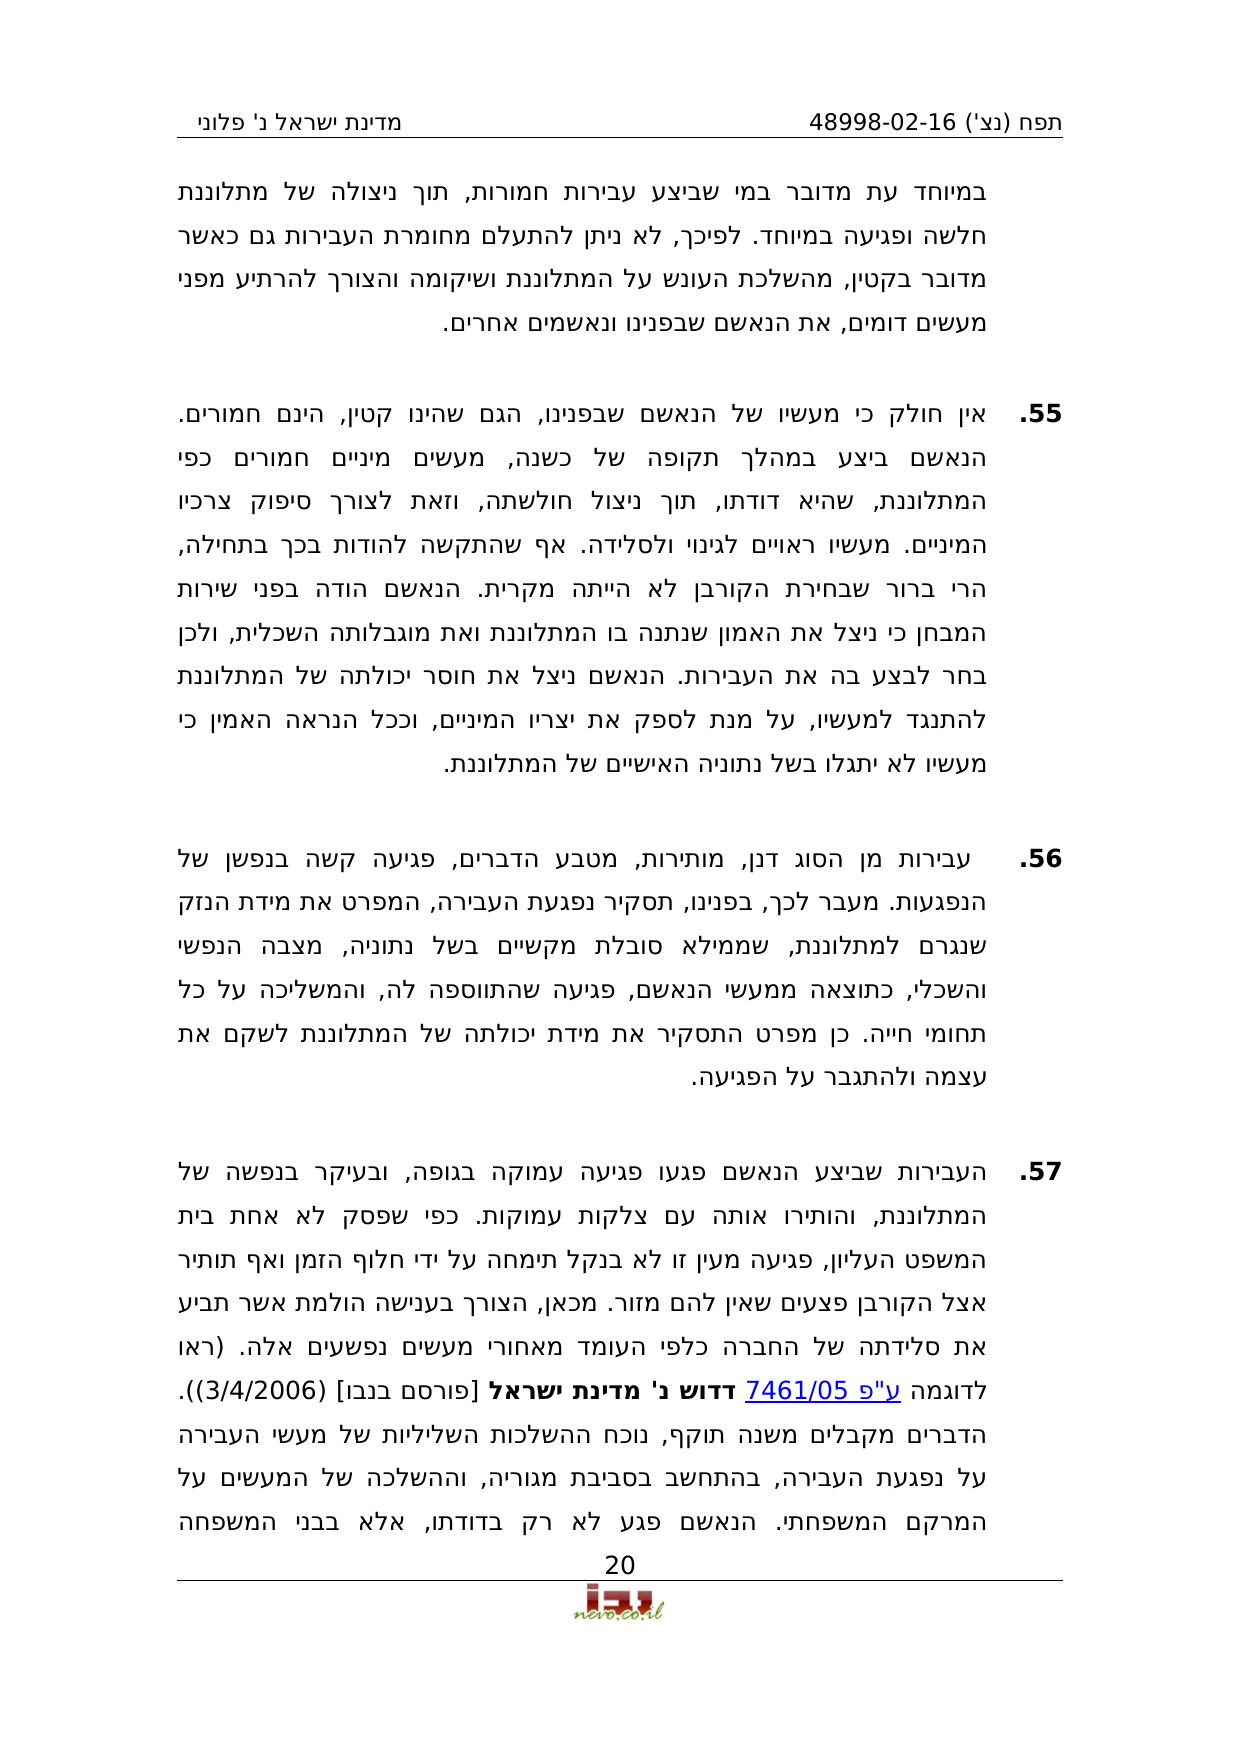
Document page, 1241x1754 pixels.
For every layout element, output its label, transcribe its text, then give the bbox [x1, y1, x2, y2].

text 56. עבירות מן הסוג דנן, מותירות, מטבע הדברים, פגיעה קשה בנפשן של הנפגעות. מעבר לכך, בפנינו, תסקיר נפגעת העבירה, המפרט את מידת הנזק שנגרם למתלוננת, שממילא סובלת מקשיים בשל נתוניה, מצבה הנפשי והשכלי, כתוצאה ממעשי הנאשם, פגיעה שהתווספה לה, והמשליכה על כל תחומי חייה. כן מפרט התסקיר את מידת יכולתה של המתלוננת לשקם את עצמה ולהתגבר על הפגיעה. [177, 844, 1063, 1092]
picture [574, 1583, 666, 1621]
text 55. אין חולק כי מעשיו של הנאשם שבפנינו, הגם שהינו קטין, הינם חמורים. הנאשם ביצע במהלך תקופה של כשנה, מעשים מיניים חמורים כפי המתלוננת, שהיא דודתו, תוך ניצול חולשתה, וזאת לצורך סיפוק צרכיו המיניים. מעשיו ראויים לגינוי ולסלידה. אף שהתקשה להודות בכך בתחילה, הרי ברור שבחירת הקורבן לא הייתה מקרית. הנאשם הודה בפני שירות המבחן כי ניצל את האמון שנתנה בו המתלוננת ואת מוגבלותה השכלית, ולכן בחר לבצע בה את העבירות. הנאשם ניצל את חוסר יכולתה של המתלוננת להתנגד למעשיו, על מנת לספק את יצריו המיניים, וככל הנראה האמין כי מעשיו לא יתגלו בשל נתוניה האישיים של המתלוננת. [177, 399, 1063, 778]
